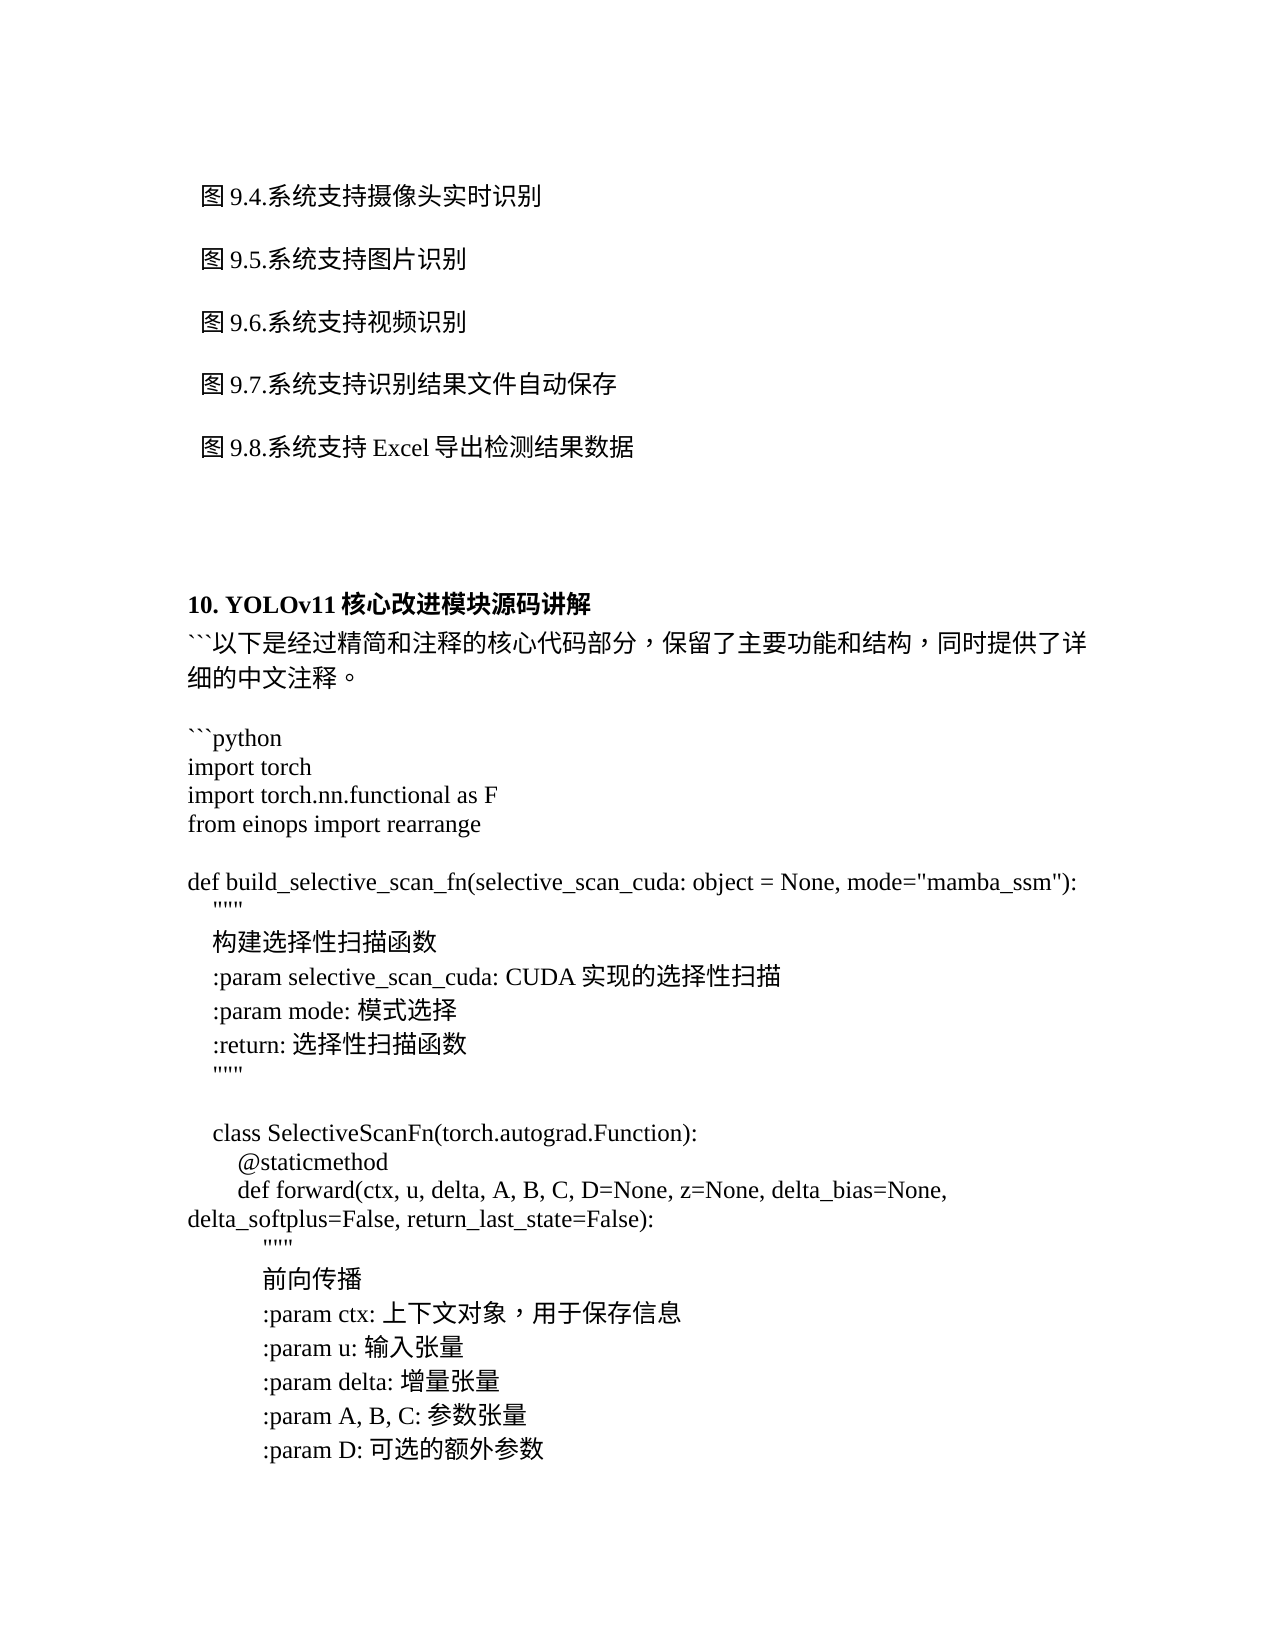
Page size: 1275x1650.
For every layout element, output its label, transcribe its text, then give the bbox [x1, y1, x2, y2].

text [187, 150, 1087, 464]
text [187, 626, 1087, 1466]
subtitle 10. YOLOv11核心改进模块源码讲解 [187, 587, 1087, 621]
